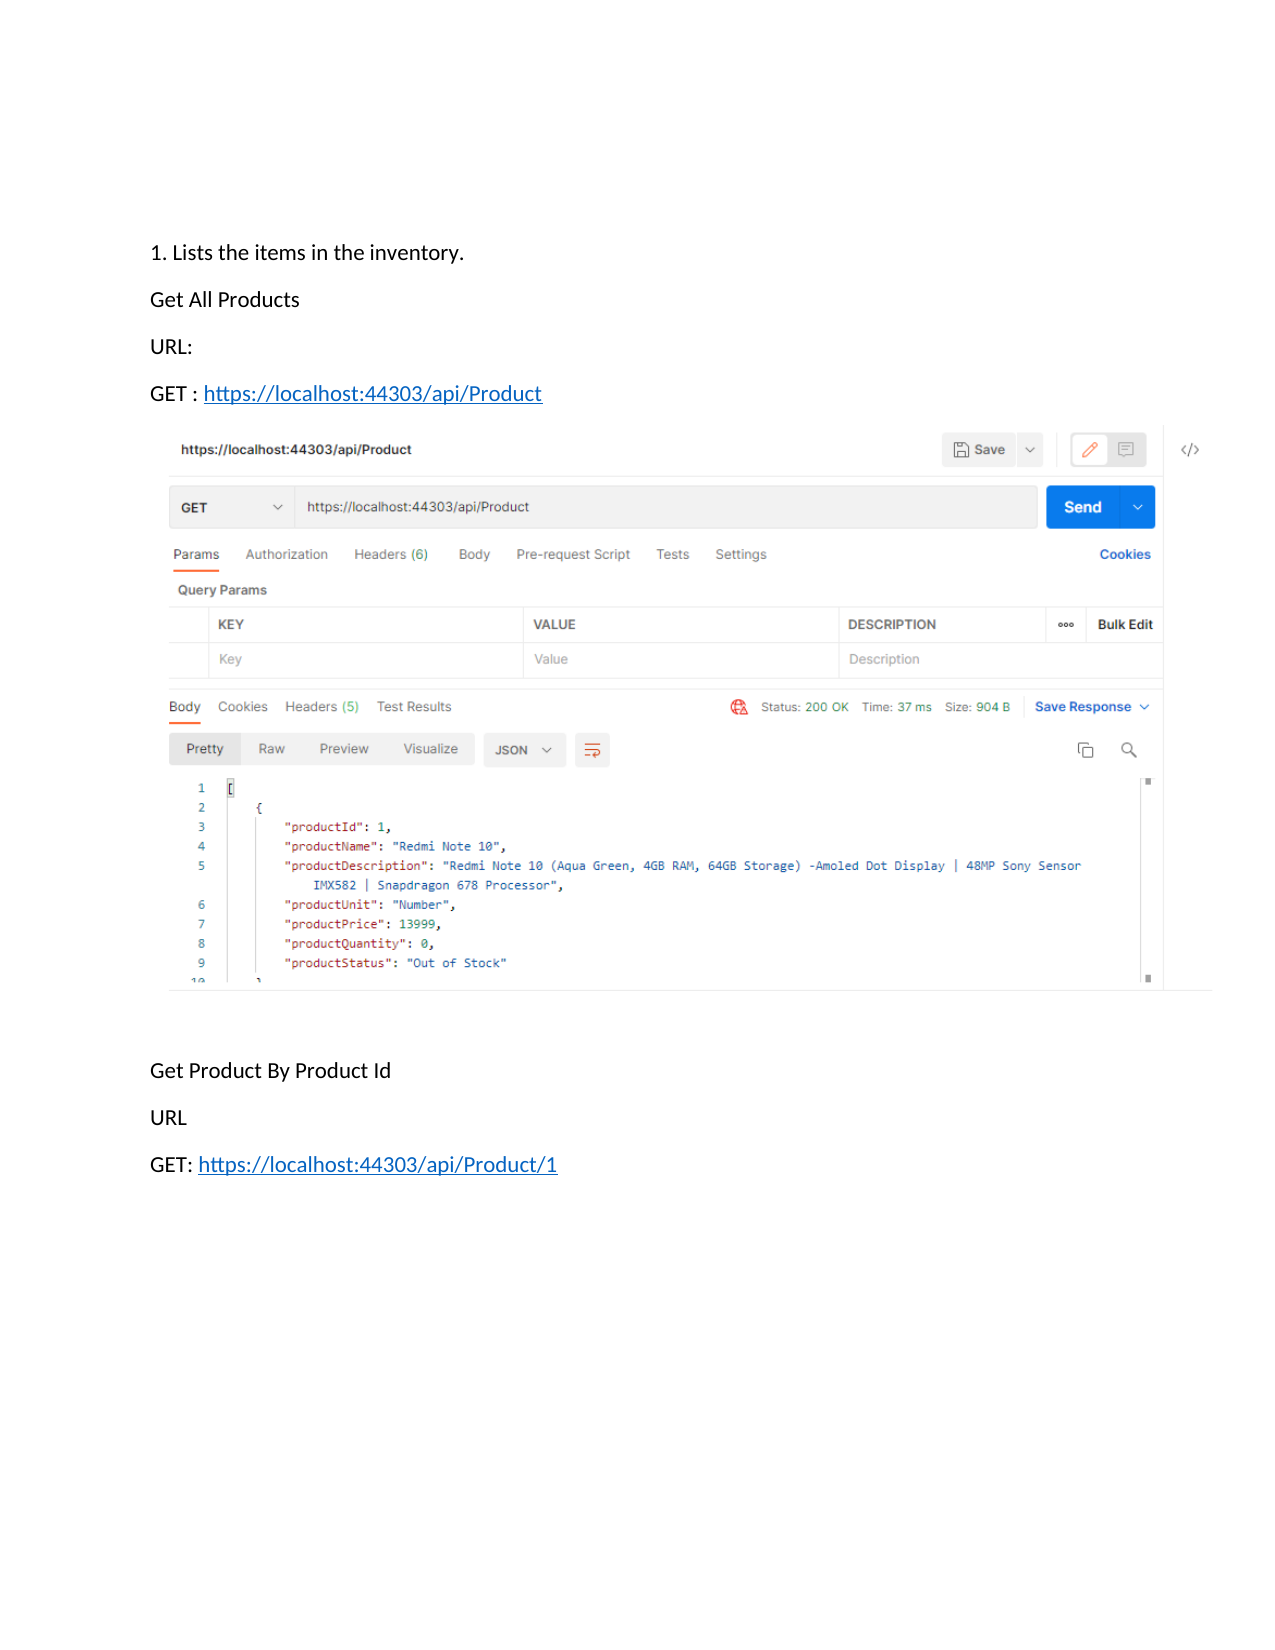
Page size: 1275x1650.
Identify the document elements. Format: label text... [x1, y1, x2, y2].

text 1. Lists the items in the inventory. [150, 238, 1125, 266]
text GET: https://localhost:44303/api/Product/1 [150, 1150, 1125, 1178]
text GET : https://localhost:44303/api/Product [150, 379, 1125, 407]
text URL [150, 1103, 1125, 1131]
text Get All Products [150, 285, 1125, 313]
text Get Product By Product Id [150, 1056, 1125, 1084]
text URL: [150, 332, 1125, 360]
